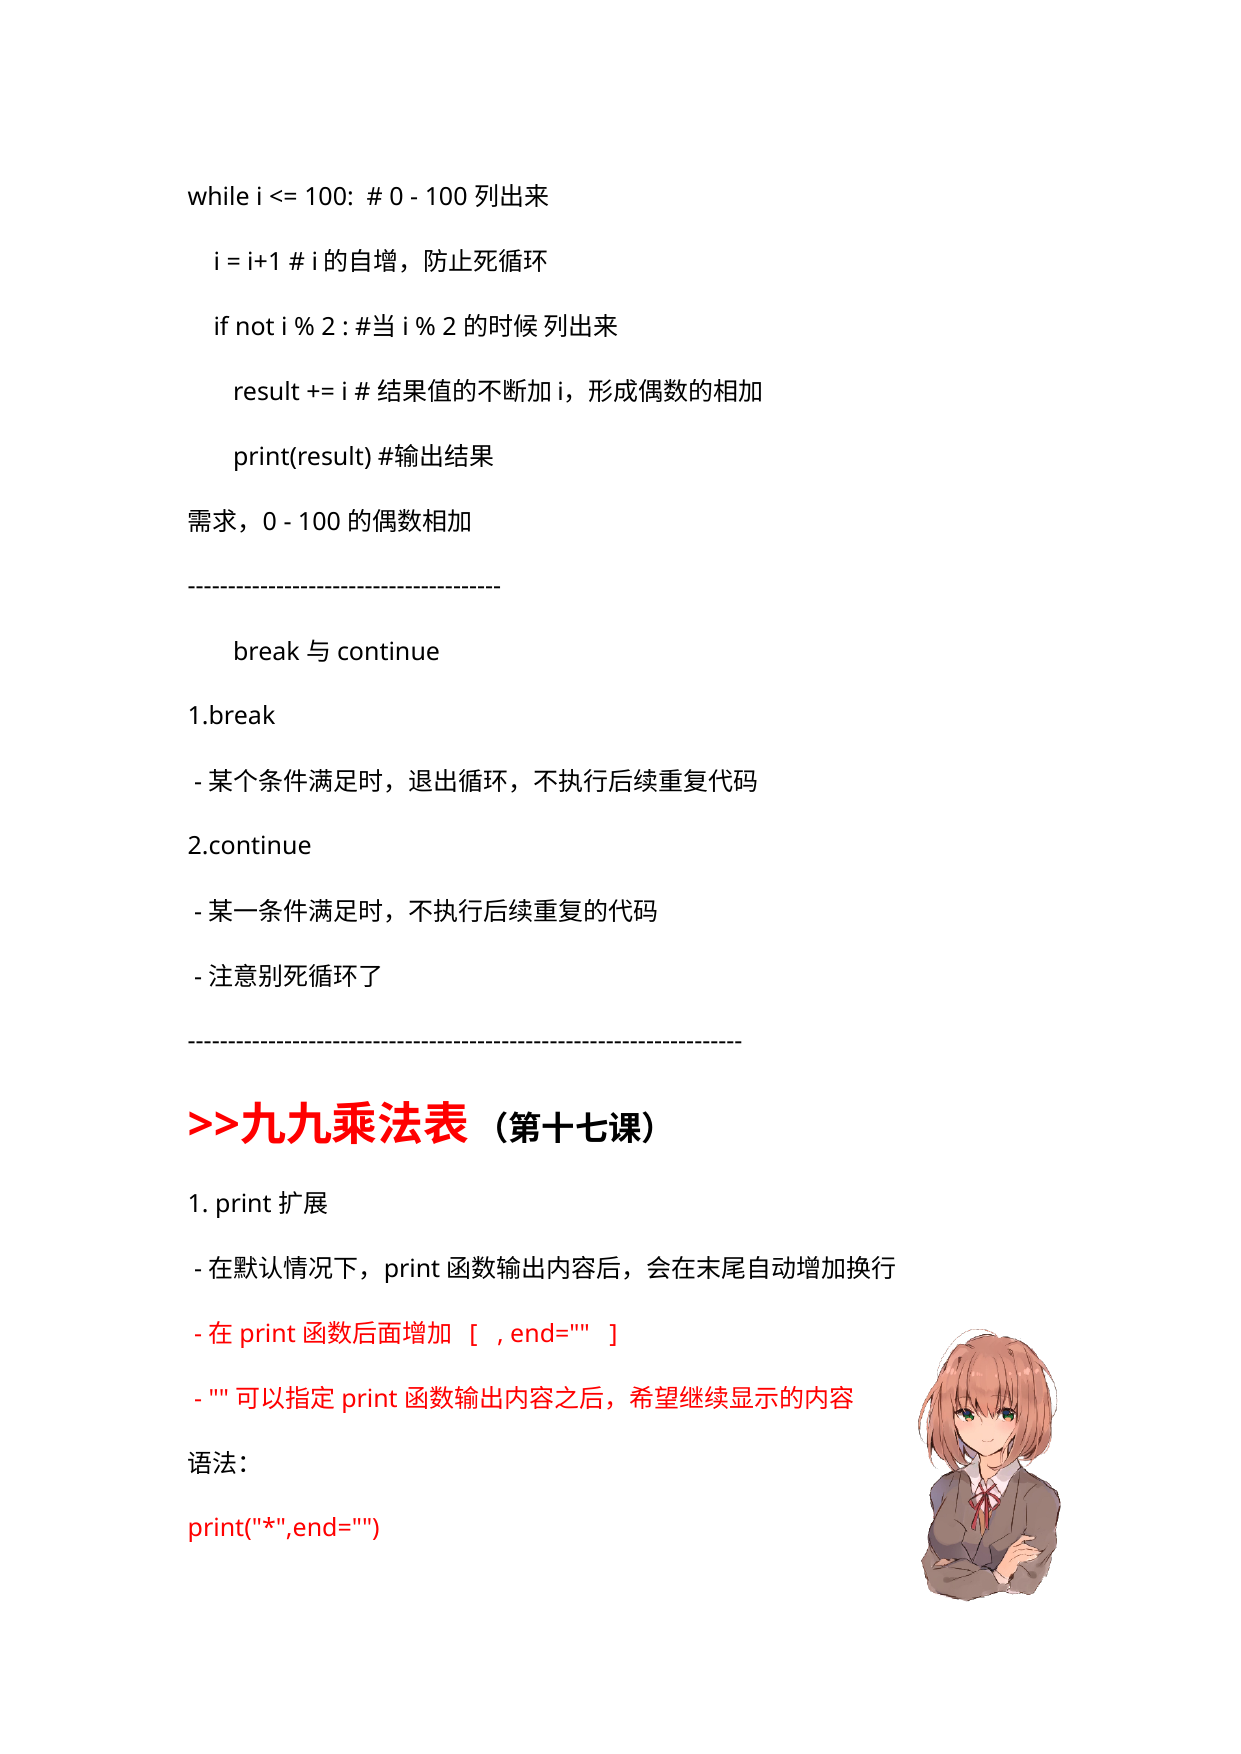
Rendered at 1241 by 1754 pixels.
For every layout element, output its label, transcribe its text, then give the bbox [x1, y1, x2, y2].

text - 某个条件满足时，退出循环，不执行后续重复代码 [187, 747, 1053, 812]
text 1.break [187, 682, 1053, 747]
text --------------------------------------------------------------------- [187, 1007, 1053, 1072]
text 语法： [187, 1429, 1053, 1494]
text 2.continue [187, 812, 1053, 877]
text --------------------------------------- [187, 552, 1053, 617]
text - 注意别死循环了 [187, 942, 1053, 1007]
text - "" 可以指定 print 函数输出内容之后，希望继续显示的内容 [187, 1364, 1053, 1429]
text - 在默认情况下，print 函数输出内容后，会在末尾自动增加换行 [187, 1234, 1053, 1299]
text print("*",end="") [187, 1494, 1053, 1559]
text i = i+1 # i的自增，防止死循环 [187, 227, 1053, 292]
text - 在 print 函数后面增加 [ , end="" ] [187, 1299, 1053, 1364]
text while i <= 100: # 0 - 100 列出来 [187, 162, 1053, 227]
text >>九九乘法表 （第十七课） [187, 1072, 1053, 1169]
text result += i # 结果值的不断加i，形成偶数的相加 [187, 357, 1053, 422]
text 需求，0 - 100 的偶数相加 [187, 487, 1053, 552]
picture [879, 1321, 1106, 1604]
text print(result) #输出结果 [187, 422, 1053, 487]
text 1. print 扩展 [187, 1169, 1053, 1234]
text break 与 continue [187, 617, 1053, 682]
text - 某一条件满足时，不执行后续重复的代码 [187, 877, 1053, 942]
text if not i % 2 : #当 i % 2 的时候 列出来 [187, 292, 1053, 357]
